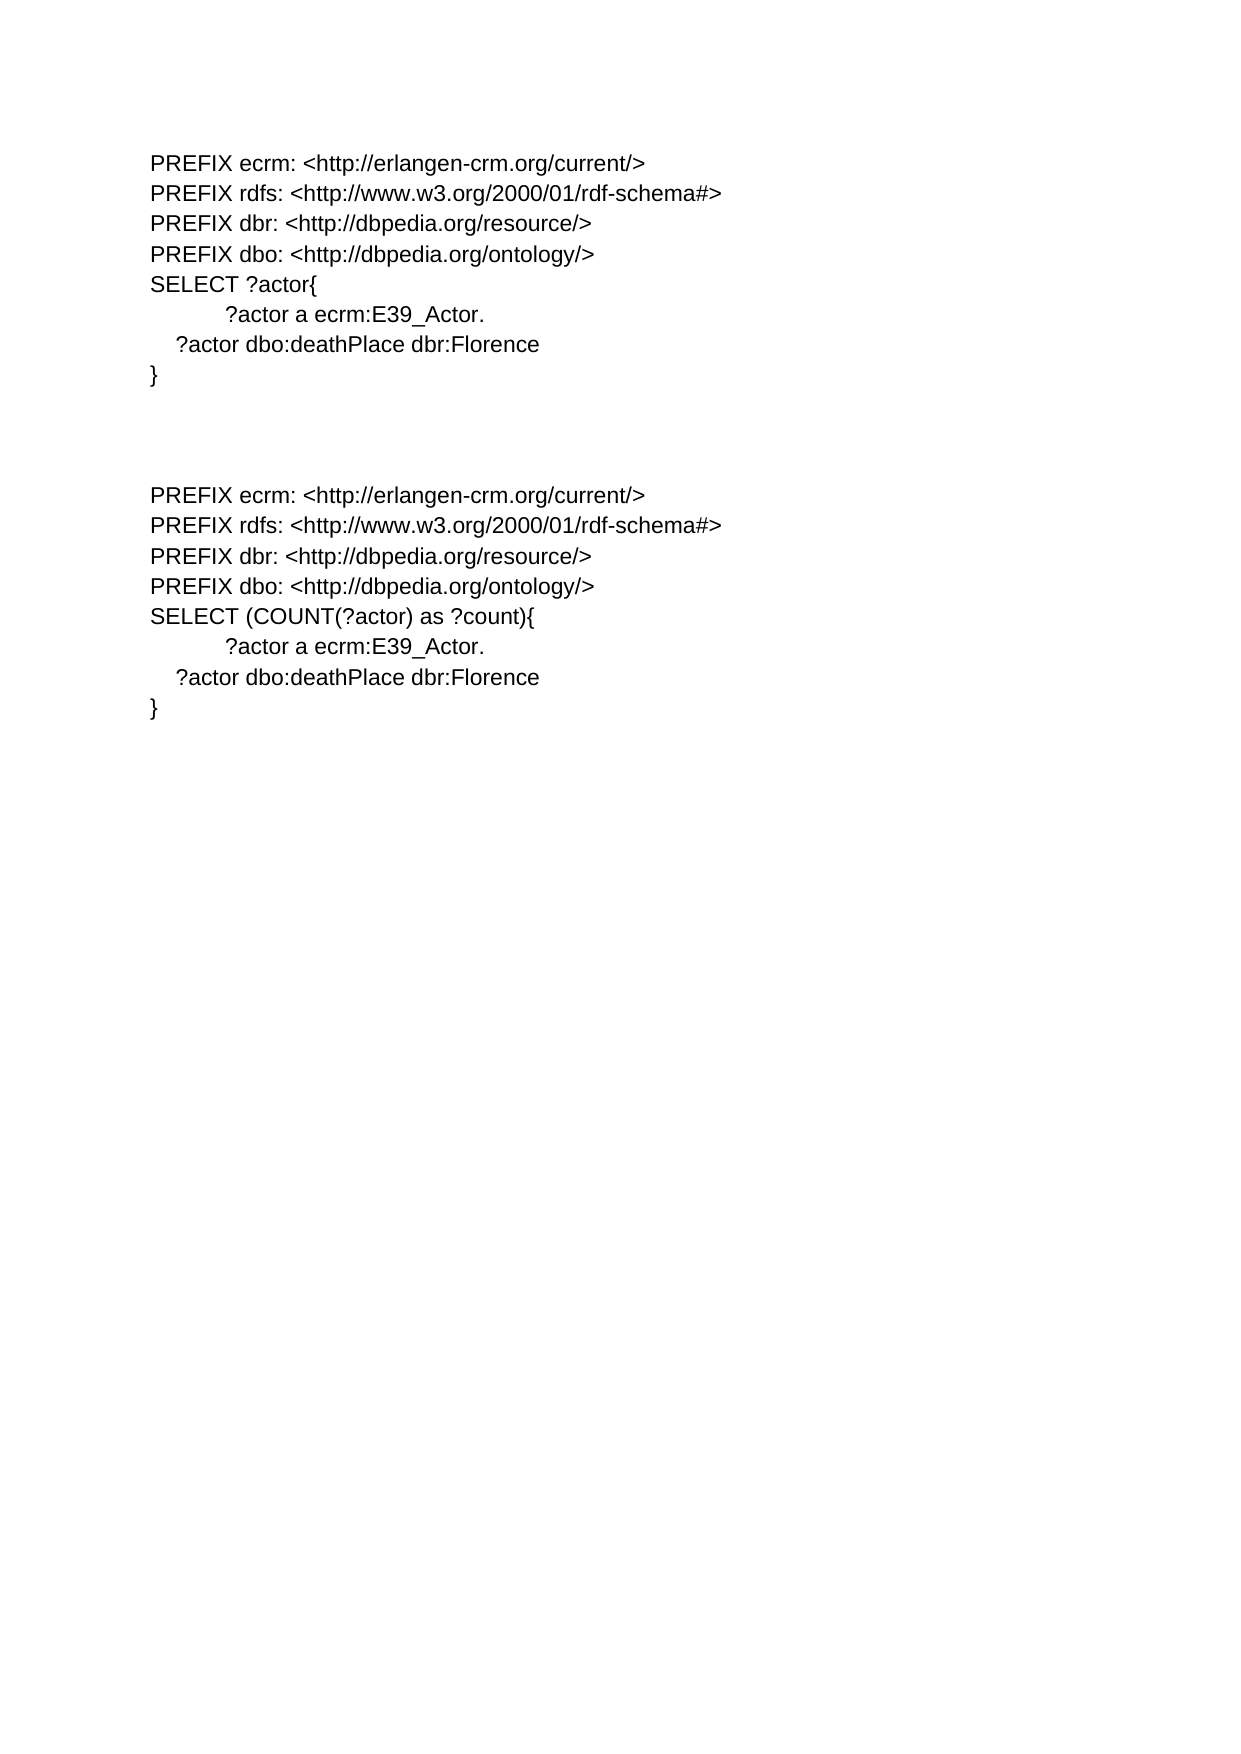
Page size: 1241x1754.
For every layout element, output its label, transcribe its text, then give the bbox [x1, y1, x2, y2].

text SELECT (COUNT(?actor) as ?count){ [150, 603, 1090, 629]
text SELECT ?actor{ [150, 271, 1090, 297]
text PREFIX dbo: <http://dbpedia.org/ontology/> [150, 573, 1090, 599]
text PREFIX dbr: <http://dbpedia.org/resource/> [150, 210, 1090, 237]
text ?actor a ecrm:E39_Actor. [150, 301, 1090, 327]
text ?actor dbo:deathPlace dbr:Florence [150, 663, 1090, 690]
text PREFIX dbo: <http://dbpedia.org/ontology/> [150, 241, 1090, 267]
text PREFIX ecrm: <http://erlangen-crm.org/current/> [150, 150, 1090, 176]
text PREFIX rdfs: <http://www.w3.org/2000/01/rdf-schema#> [150, 180, 1090, 207]
text PREFIX rdfs: <http://www.w3.org/2000/01/rdf-schema#> [150, 512, 1090, 539]
text PREFIX ecrm: <http://erlangen-crm.org/current/> [150, 482, 1090, 509]
text } [150, 694, 1090, 720]
text PREFIX dbr: <http://dbpedia.org/resource/> [150, 543, 1090, 569]
text ?actor dbo:deathPlace dbr:Florence [150, 331, 1090, 358]
text } [150, 361, 1090, 388]
text ?actor a ecrm:E39_Actor. [150, 633, 1090, 660]
